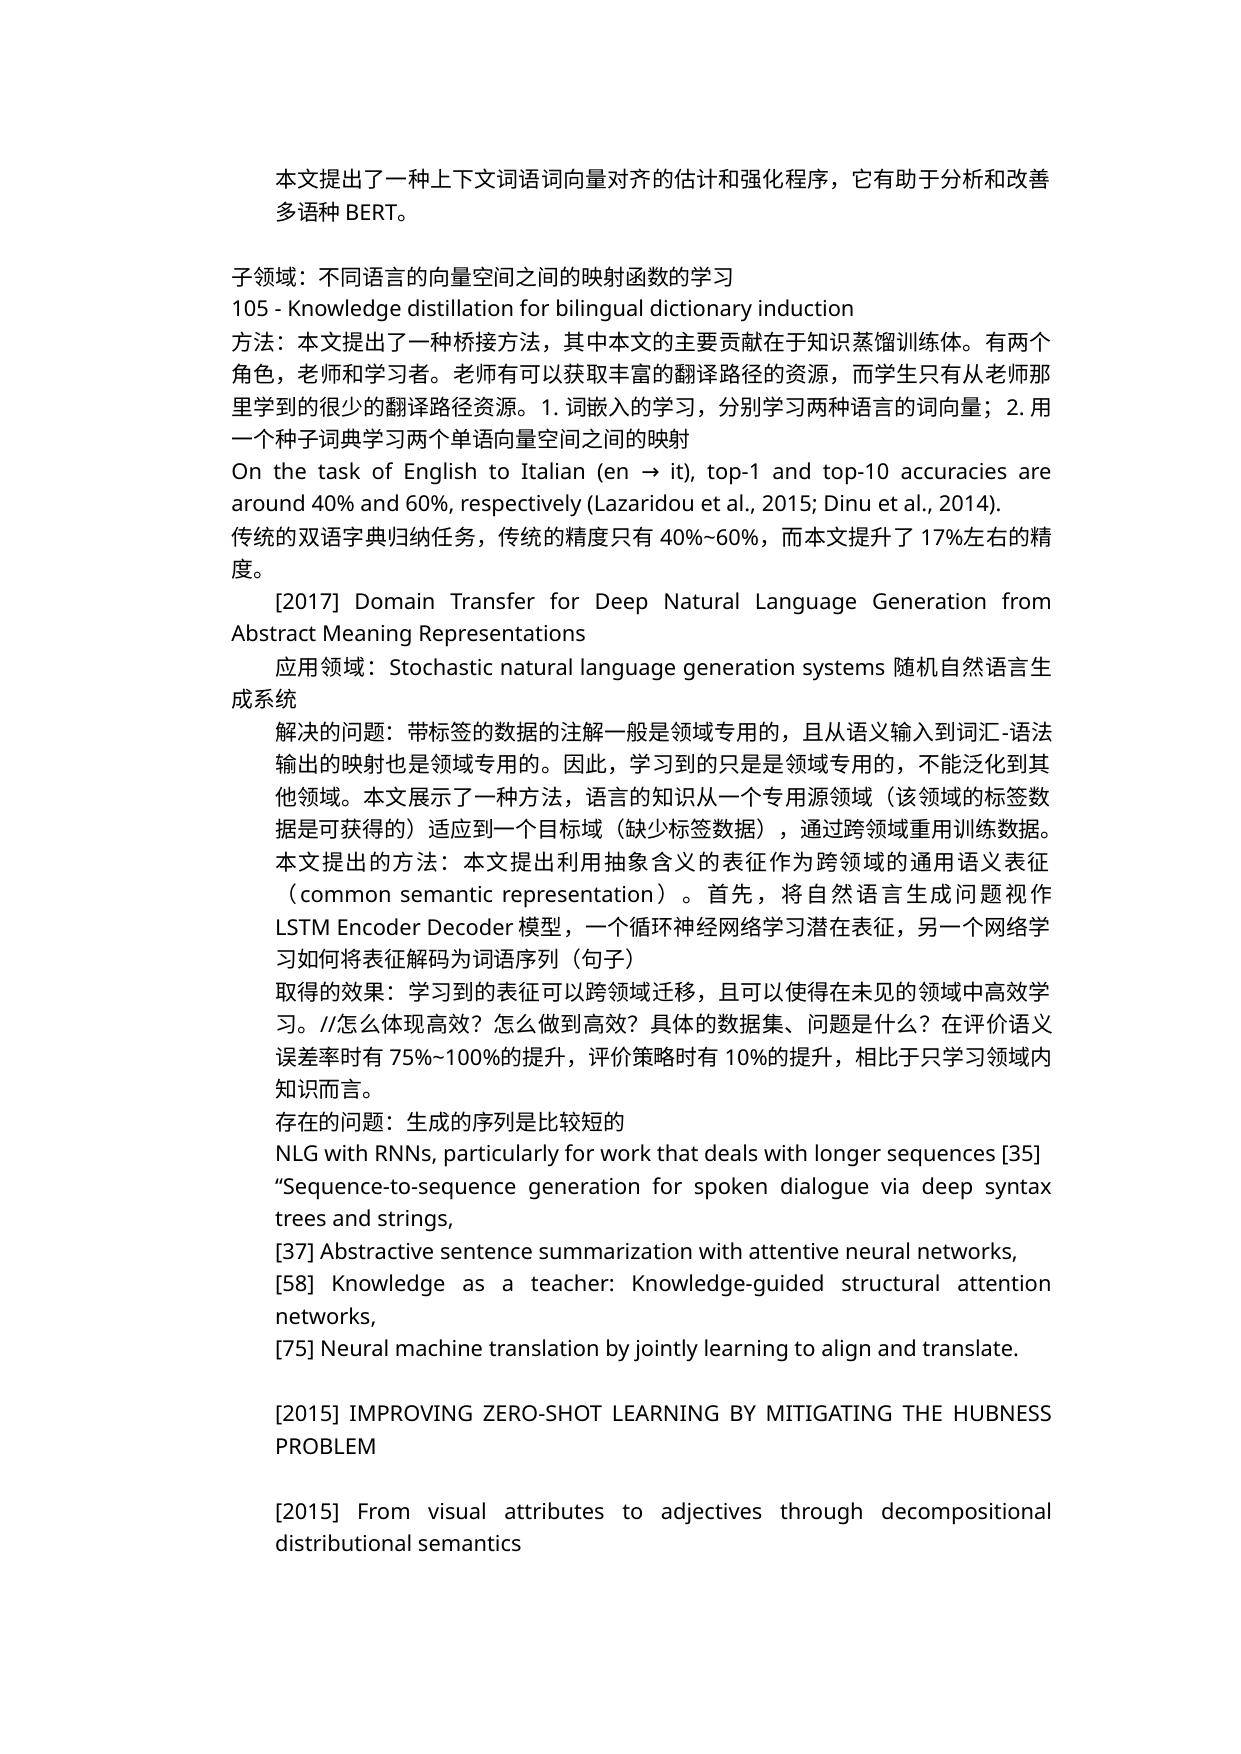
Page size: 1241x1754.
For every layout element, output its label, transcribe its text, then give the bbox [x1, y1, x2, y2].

text [2015] From visual attributes to adjectives through decompositional distributional semantics [275, 1494, 1053, 1559]
text 本文提出的方法：本文提出利用抽象含义的表征作为跨领域的通用语义表征（common semantic representation）。首先，将自然语言生成问题视作LSTM Encoder Decoder模型，一个循环神经网络学习潜在表征，另一个网络学习如何将表征解码为词语序列（句子） [275, 844, 1053, 974]
text 子领域：不同语言的向量空间之间的映射函数的学习 [231, 259, 1053, 292]
text [37] Abstractive sentence summarization with attentive neural networks, [275, 1234, 1053, 1267]
text [58] Knowledge as a teacher: Knowledge-guided structural attention networks, [275, 1267, 1053, 1332]
text 解决的问题：带标签的数据的注解一般是领域专用的，且从语义输入到词汇-语法输出的映射也是领域专用的。因此，学习到的只是是领域专用的，不能泛化到其他领域。本文展示了一种方法，语言的知识从一个专用源领域（该领域的标签数据是可获得的）适应到一个目标域（缺少标签数据），通过跨领域重用训练数据。 [275, 714, 1053, 844]
text 传统的双语字典归纳任务，传统的精度只有40%~60%，而本文提升了17%左右的精度。 [231, 519, 1053, 584]
text 存在的问题：生成的序列是比较短的 [275, 1104, 1053, 1137]
text 105 - Knowledge distillation for bilingual dictionary induction [231, 292, 1053, 324]
text NLG with RNNs, particularly for work that deals with longer sequences [35] [275, 1137, 1053, 1169]
text “Sequence-to-sequence generation for spoken dialogue via deep syntax trees and strings, [275, 1169, 1053, 1234]
text 本文提出了一种上下文词语词向量对齐的估计和强化程序，它有助于分析和改善多语种BERT。 [275, 162, 1053, 227]
text On the task of English to Italian (en → it), top-1 and top-10 accuracies are around 40% and 60%, respectively (Lazaridou et al., 2015; Dinu et al., 2014). [231, 454, 1053, 519]
text [75] Neural machine translation by jointly learning to align and translate. [275, 1332, 1053, 1364]
text 方法：本文提出了一种桥接方法，其中本文的主要贡献在于知识蒸馏训练体。有两个角色，老师和学习者。老师有可以获取丰富的翻译路径的资源，而学生只有从老师那里学到的很少的翻译路径资源。1. 词嵌入的学习，分别学习两种语言的词向量；2. 用一个种子词典学习两个单语向量空间之间的映射 [231, 324, 1053, 454]
text [2017] Domain Transfer for Deep Natural Language Generation from Abstract Meaning Representations [231, 584, 1053, 649]
text [2015] IMPROVING ZERO-SHOT LEARNING BY MITIGATING THE HUBNESS PROBLEM [275, 1397, 1053, 1462]
text 取得的效果：学习到的表征可以跨领域迁移，且可以使得在未见的领域中高效学习。//怎么体现高效？怎么做到高效？具体的数据集、问题是什么？在评价语义误差率时有75%~100%的提升，评价策略时有10%的提升，相比于只学习领域内知识而言。 [275, 974, 1053, 1104]
text 应用领域：Stochastic natural language generation systems 随机自然语言生成系统 [231, 649, 1053, 714]
